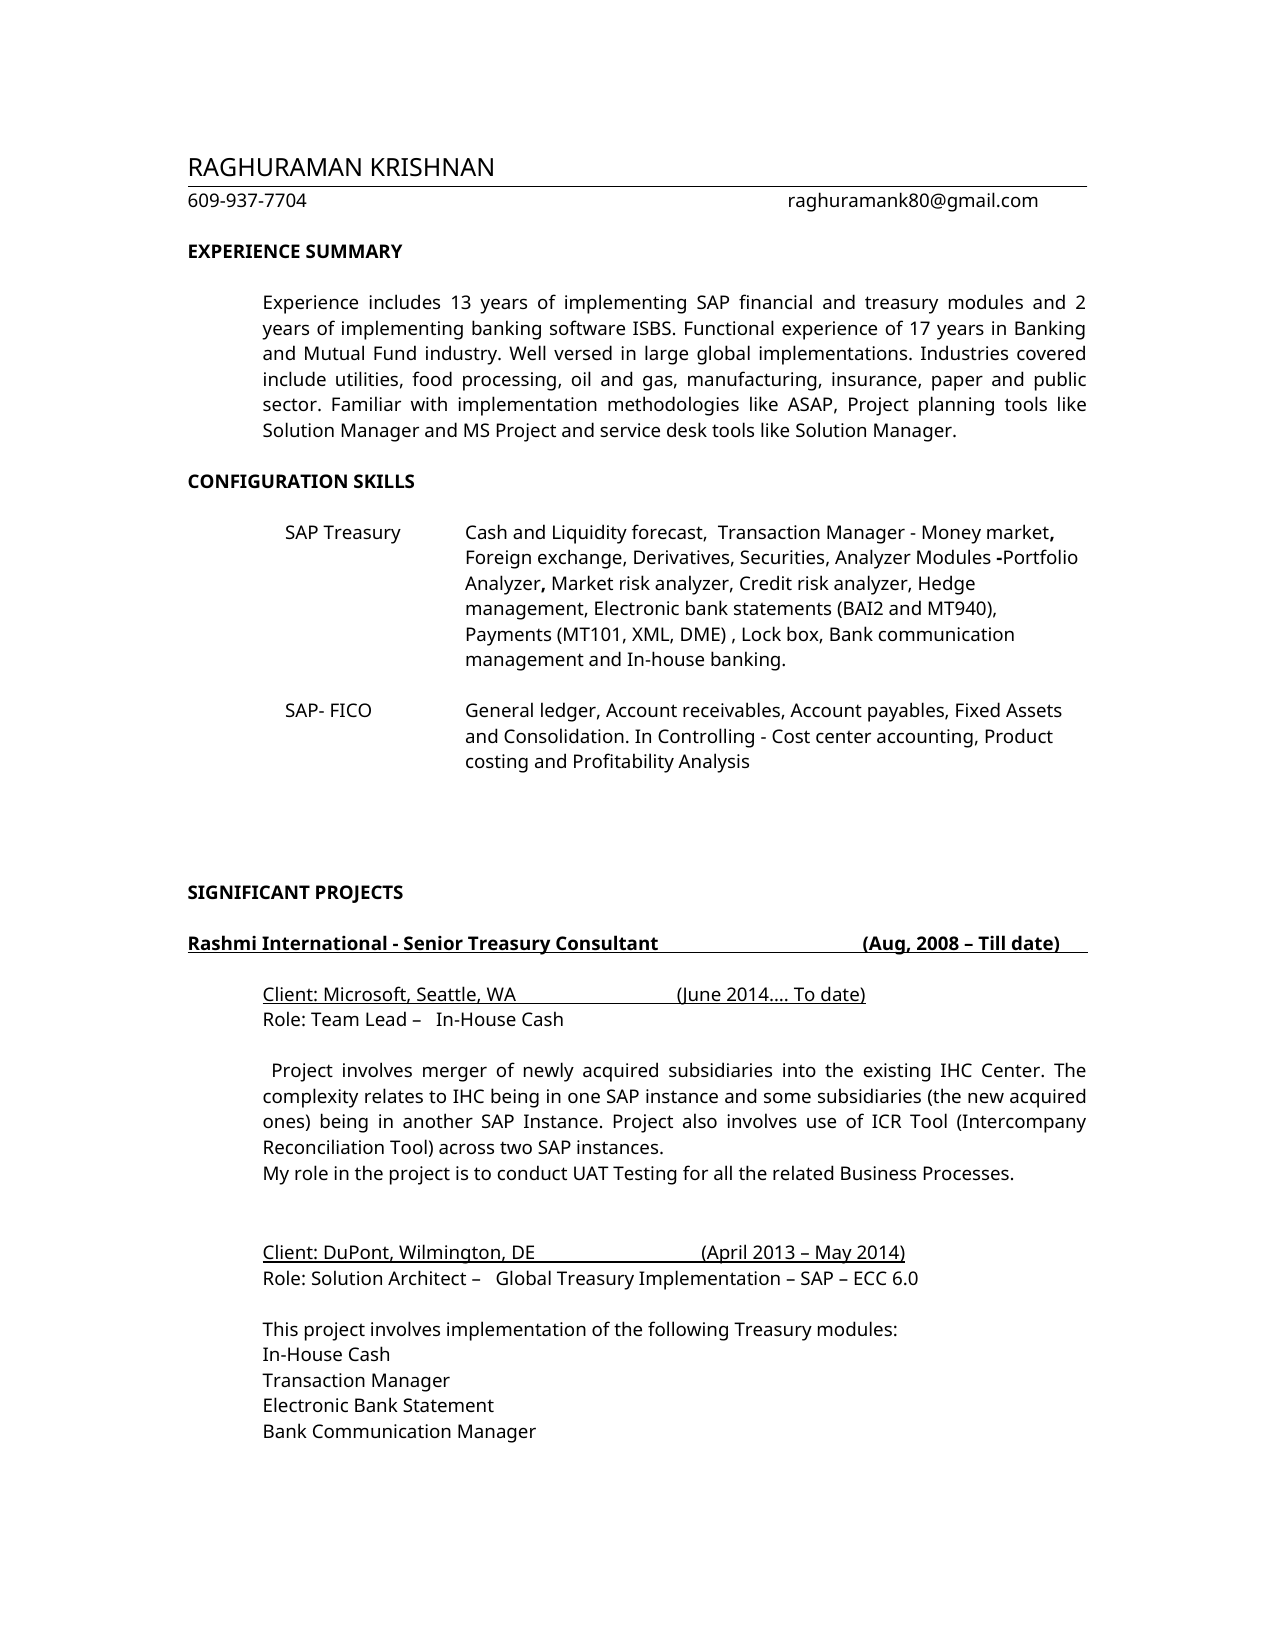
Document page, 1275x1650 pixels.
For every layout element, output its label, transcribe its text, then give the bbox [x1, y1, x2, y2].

text 609-937-7704 raghuramank80@gmail.com [187, 187, 1087, 213]
table_header Cash and Liquidity forecast, Transaction Manager - Money market, Foreign exchange, Derivatives, Securities, Analyzer Modules -Portfolio Analyzer, Market risk analyzer, Credit risk analyzer, Hedge management, Electronic bank statements (BAI2 and MT940), Payments (MT101, XML, DME) , Lock box, Bank communication management and In-house banking. General ledger, Account receivables, Account payables, Fixed Assets and Consolidation. In Controlling - Cost center accounting, Product costing and Profitability Analysis [454, 519, 1099, 854]
text Transaction Manager [262, 1367, 1087, 1393]
text Project involves merger of newly acquired subsidiaries into the existing IHC Center. The complexity relates to IHC being in one SAP instance and some subsidiaries (the new acquired ones) being in another SAP Instance. Project also involves use of ICR Tool (Intercompany Reconciliation Tool) across two SAP instances. [262, 1058, 1087, 1160]
text Experience includes 13 years of implementing SAP financial and treasury modules and 2 years of implementing banking software ISBS. Functional experience of 17 years in Banking and Mutual Fund industry. Well versed in large global implementations. Industries covered include utilities, food processing, oil and gas, manufacturing, insurance, paper and public sector. Familiar with implementation methodologies like ASAP, Project planning tools like Solution Manager and MS Project and service desk tools like Solution Manager. [262, 289, 1087, 442]
subtitle CONFIGURATION SKILLS [187, 468, 1087, 493]
text SIGNIFICANT PROJECTS [187, 879, 1087, 905]
text Electronic Bank Statement [262, 1393, 1087, 1418]
subtitle RAGHURAMAN KRISHNAN [187, 150, 1087, 187]
text Rashmi International - Senior Treasury Consultant (Aug, 2008 – Till date) [187, 930, 1087, 952]
text Role: Solution Architect – Global Treasury Implementation – SAP – ECC 6.0 [262, 1265, 1087, 1291]
subtitle EXPERIENCE SUMMARY [187, 238, 1087, 264]
text Role: Team Lead – In-House Cash [262, 1007, 1087, 1032]
text Bank Communication Manager [262, 1418, 1087, 1444]
text This project involves implementation of the following Treasury modules: [262, 1316, 1087, 1342]
table_header SAP Treasury SAP- FICO [274, 519, 454, 854]
text Client: DuPont, Wilmington, DE (April 2013 – May 2014) [262, 1240, 1087, 1265]
text In-House Cash [262, 1342, 1087, 1367]
text Client: Microsoft, Seattle, WA (June 2014…. To date) [262, 981, 1087, 1007]
text My role in the project is to conduct UAT Testing for all the related Business Processes. [262, 1160, 1087, 1185]
